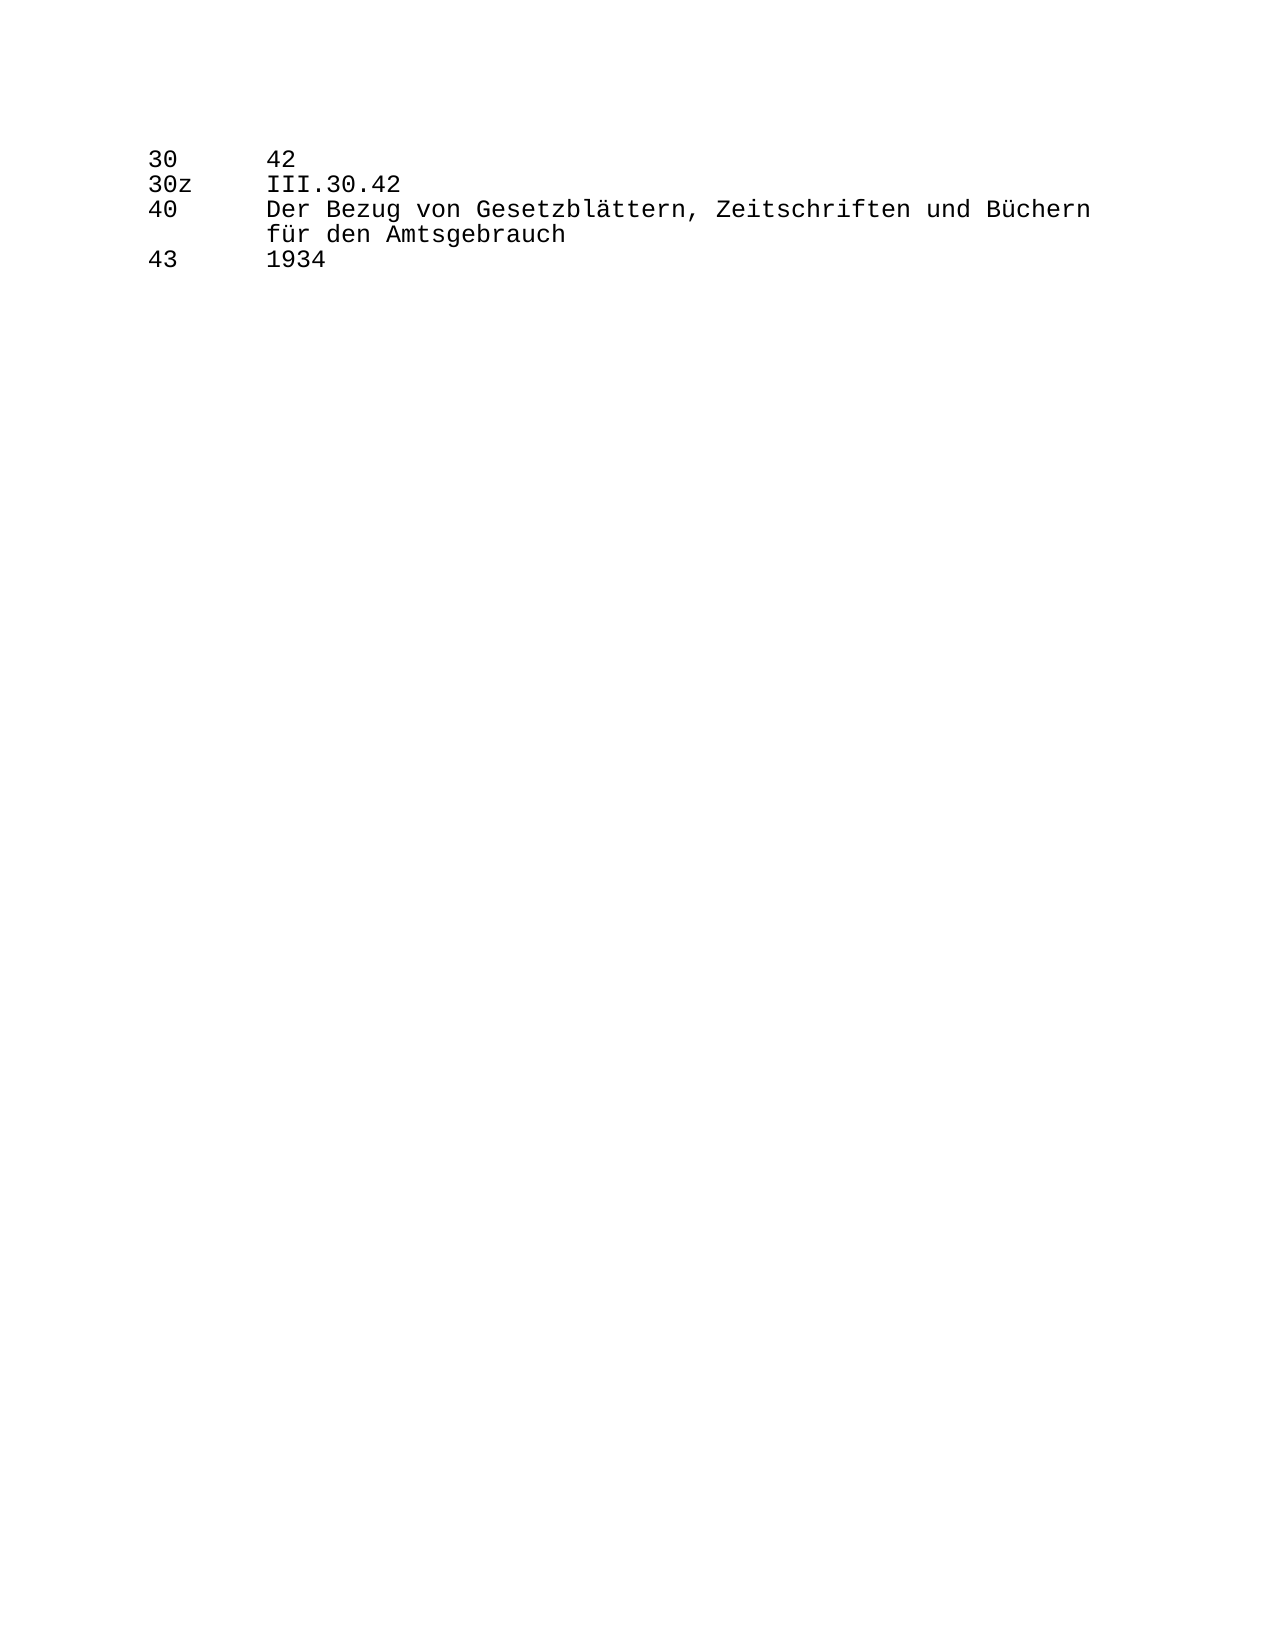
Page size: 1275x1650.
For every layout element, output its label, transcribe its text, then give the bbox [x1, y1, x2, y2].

text 30z III.30.42 [148, 173, 1127, 198]
text 30 42 [148, 148, 1127, 173]
text 40 Der Bezug von s[Gesetzblätter]sn, s[Zeitschriften]s und s[Bücher<bezug>]sn für den Amtsgebrauch [148, 198, 1127, 248]
text 43 1934 [148, 248, 1127, 273]
